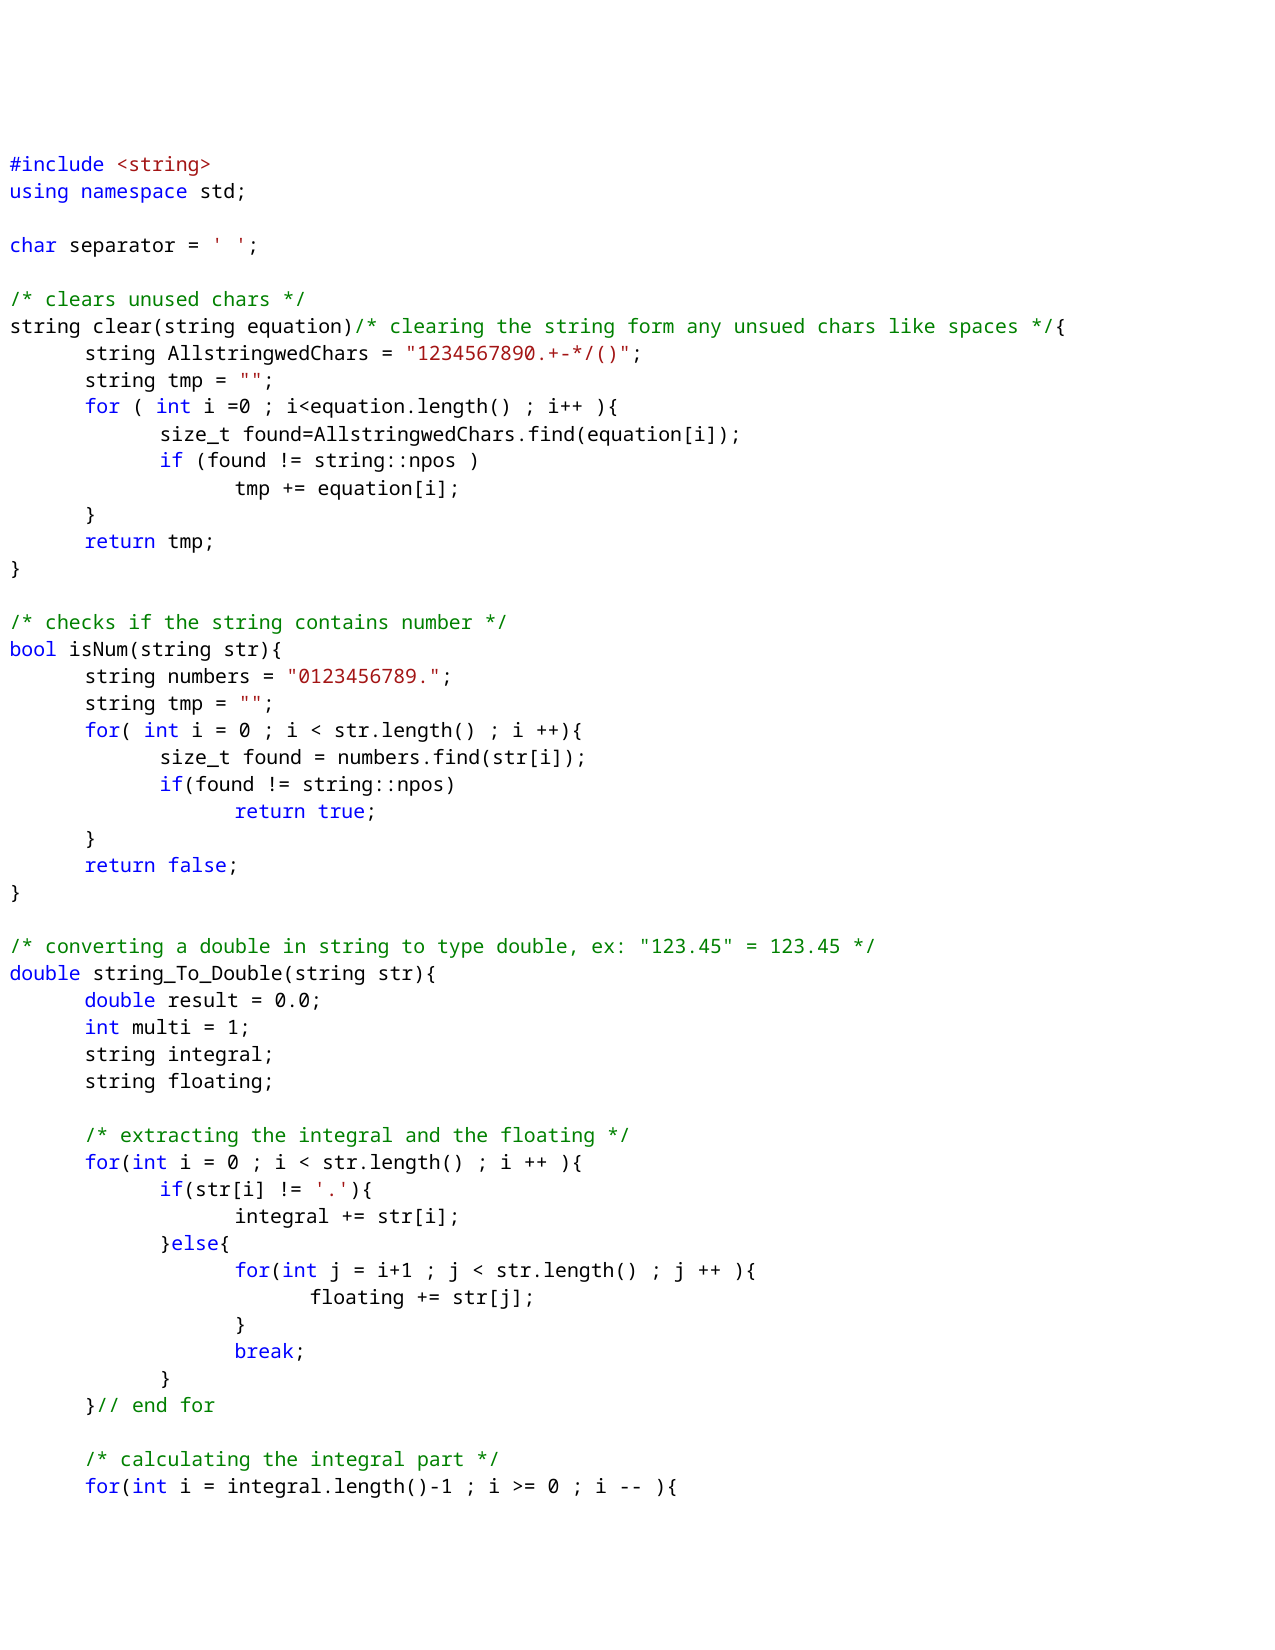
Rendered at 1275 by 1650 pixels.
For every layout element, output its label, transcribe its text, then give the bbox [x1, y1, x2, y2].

text if(found != string::npos) [9, 771, 1275, 797]
text #include <string> [9, 150, 1275, 177]
text /* checks if the string contains number */ [9, 609, 1275, 636]
text for ( int i =0 ; i<equation.length() ; i++ ){ [9, 393, 1275, 420]
text /* clears unused chars */ [9, 285, 1275, 312]
text return true; [9, 797, 1275, 824]
text if(str[i] != '.'){ [9, 1175, 1275, 1202]
text double string_To_Double(string str){ [9, 959, 1275, 986]
text tmp += equation[i]; [9, 474, 1275, 501]
text bool isNum(string str){ [9, 636, 1275, 663]
text } [9, 1310, 1275, 1337]
text string tmp = ""; [9, 689, 1275, 717]
text double result = 0.0; [9, 986, 1275, 1013]
text size_t found = numbers.find(str[i]); [9, 743, 1275, 771]
text for(int i = 0 ; i < str.length() ; i ++ ){ [9, 1148, 1275, 1175]
text string floating; [9, 1067, 1275, 1094]
text for(int j = i+1 ; j < str.length() ; j ++ ){ [9, 1256, 1275, 1283]
text integral += str[i]; [9, 1202, 1275, 1229]
text string tmp = ""; [9, 366, 1275, 393]
text string clear(string equation)/* clearing the string form any unsued chars like spaces */{ [9, 312, 1275, 339]
text floating += str[j]; [9, 1283, 1275, 1310]
text /* extracting the integral and the floating */ [9, 1121, 1275, 1148]
text for(int i = integral.length()-1 ; i >= 0 ; i -- ){ [9, 1472, 1275, 1499]
text int multi = 1; [9, 1013, 1275, 1040]
text string AllstringwedChars = "1234567890.+-*/()"; [9, 339, 1275, 366]
text } [9, 555, 1275, 582]
text using namespace std; [9, 177, 1275, 204]
text } [9, 878, 1275, 905]
text } [9, 824, 1275, 851]
text string numbers = "0123456789."; [9, 663, 1275, 689]
text /* converting a double in string to type double, ex: "123.45" = 123.45 */ [9, 932, 1275, 959]
text if (found != string::npos ) [9, 447, 1275, 474]
text string integral; [9, 1040, 1275, 1067]
text for( int i = 0 ; i < str.length() ; i ++){ [9, 717, 1275, 743]
text size_t found=AllstringwedChars.find(equation[i]); [9, 420, 1275, 447]
text }// end for [9, 1391, 1275, 1418]
text /* calculating the integral part */ [9, 1445, 1275, 1472]
text return false; [9, 851, 1275, 878]
text }else{ [9, 1229, 1275, 1256]
text } [9, 1364, 1275, 1391]
text } [9, 501, 1275, 528]
text char separator = ' '; [9, 231, 1275, 258]
text break; [9, 1337, 1275, 1364]
text return tmp; [9, 528, 1275, 555]
